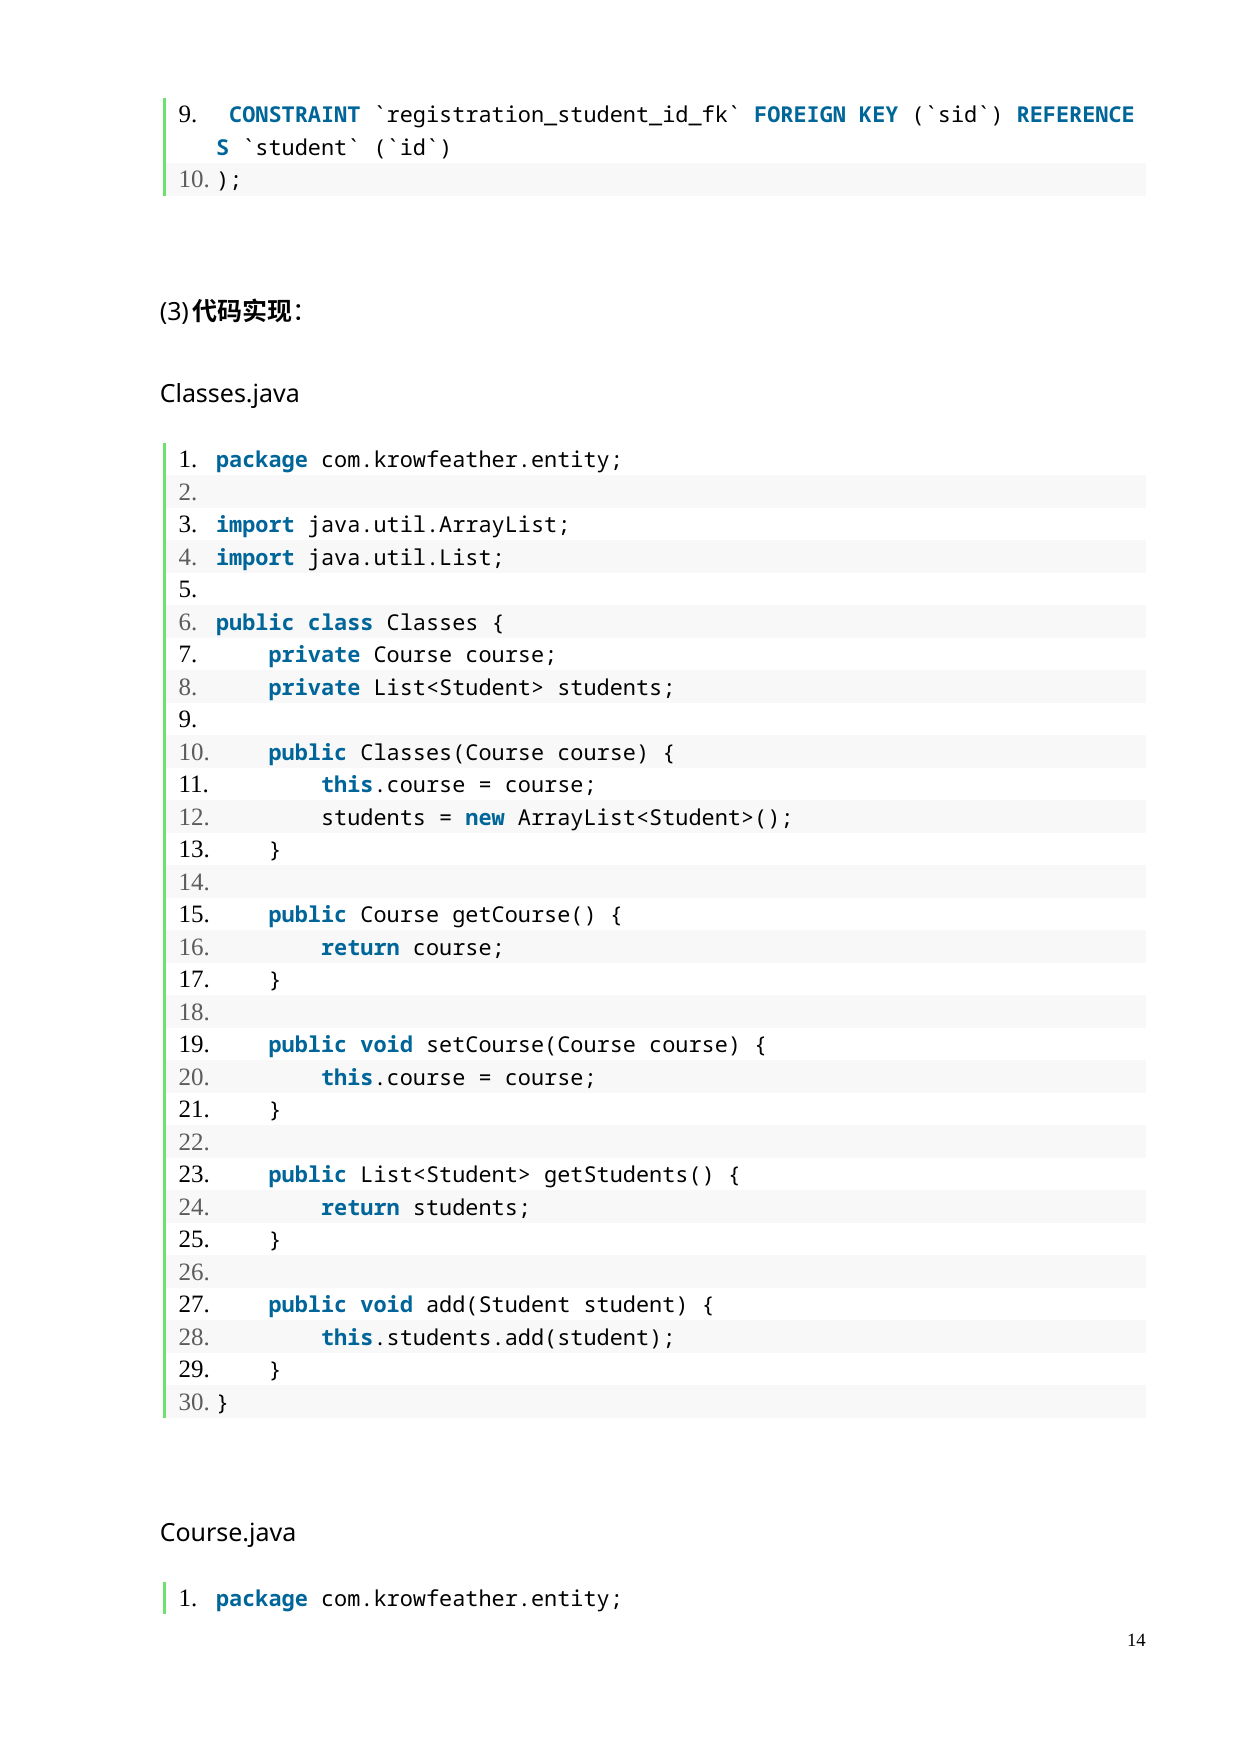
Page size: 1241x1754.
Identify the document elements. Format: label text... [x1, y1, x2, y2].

list public Classes(Course course) { [166, 735, 1146, 768]
list } [166, 1385, 1146, 1418]
list Course.java [159, 1499, 1146, 1564]
list public void add(Student student) { [166, 1288, 1146, 1320]
list this.course = course; [166, 1060, 1146, 1093]
list public List<Student> getStudents() { [166, 1158, 1146, 1190]
list } [166, 833, 1146, 865]
list private List<Student> students; [166, 670, 1146, 703]
list } [166, 1353, 1146, 1385]
list this.course = course; [166, 768, 1146, 800]
list this.students.add(student); [166, 1320, 1146, 1353]
list } [166, 1223, 1146, 1255]
list Classes.java [159, 361, 1146, 426]
list private Course course; [166, 638, 1146, 670]
list public class Classes { [166, 605, 1146, 638]
list students = new ArrayList<Student>(); [166, 800, 1146, 833]
list public Course getCourse() { [166, 898, 1146, 930]
list ); [166, 163, 1146, 196]
list return course; [166, 930, 1146, 963]
list package com.krowfeather.entity; [166, 1582, 1146, 1614]
list import java.util.ArrayList; [166, 508, 1146, 540]
list import java.util.List; [166, 540, 1146, 573]
list 代码实现： [159, 277, 1146, 342]
list } [166, 1093, 1146, 1125]
list return students; [166, 1190, 1146, 1223]
list package com.krowfeather.entity; [166, 443, 1146, 475]
list public void setCourse(Course course) { [166, 1028, 1146, 1060]
list CONSTRAINT `registration_student_id_fk` FOREIGN KEY (`sid`) REFERENCES `student` (`id`) [166, 98, 1146, 163]
list } [166, 963, 1146, 995]
